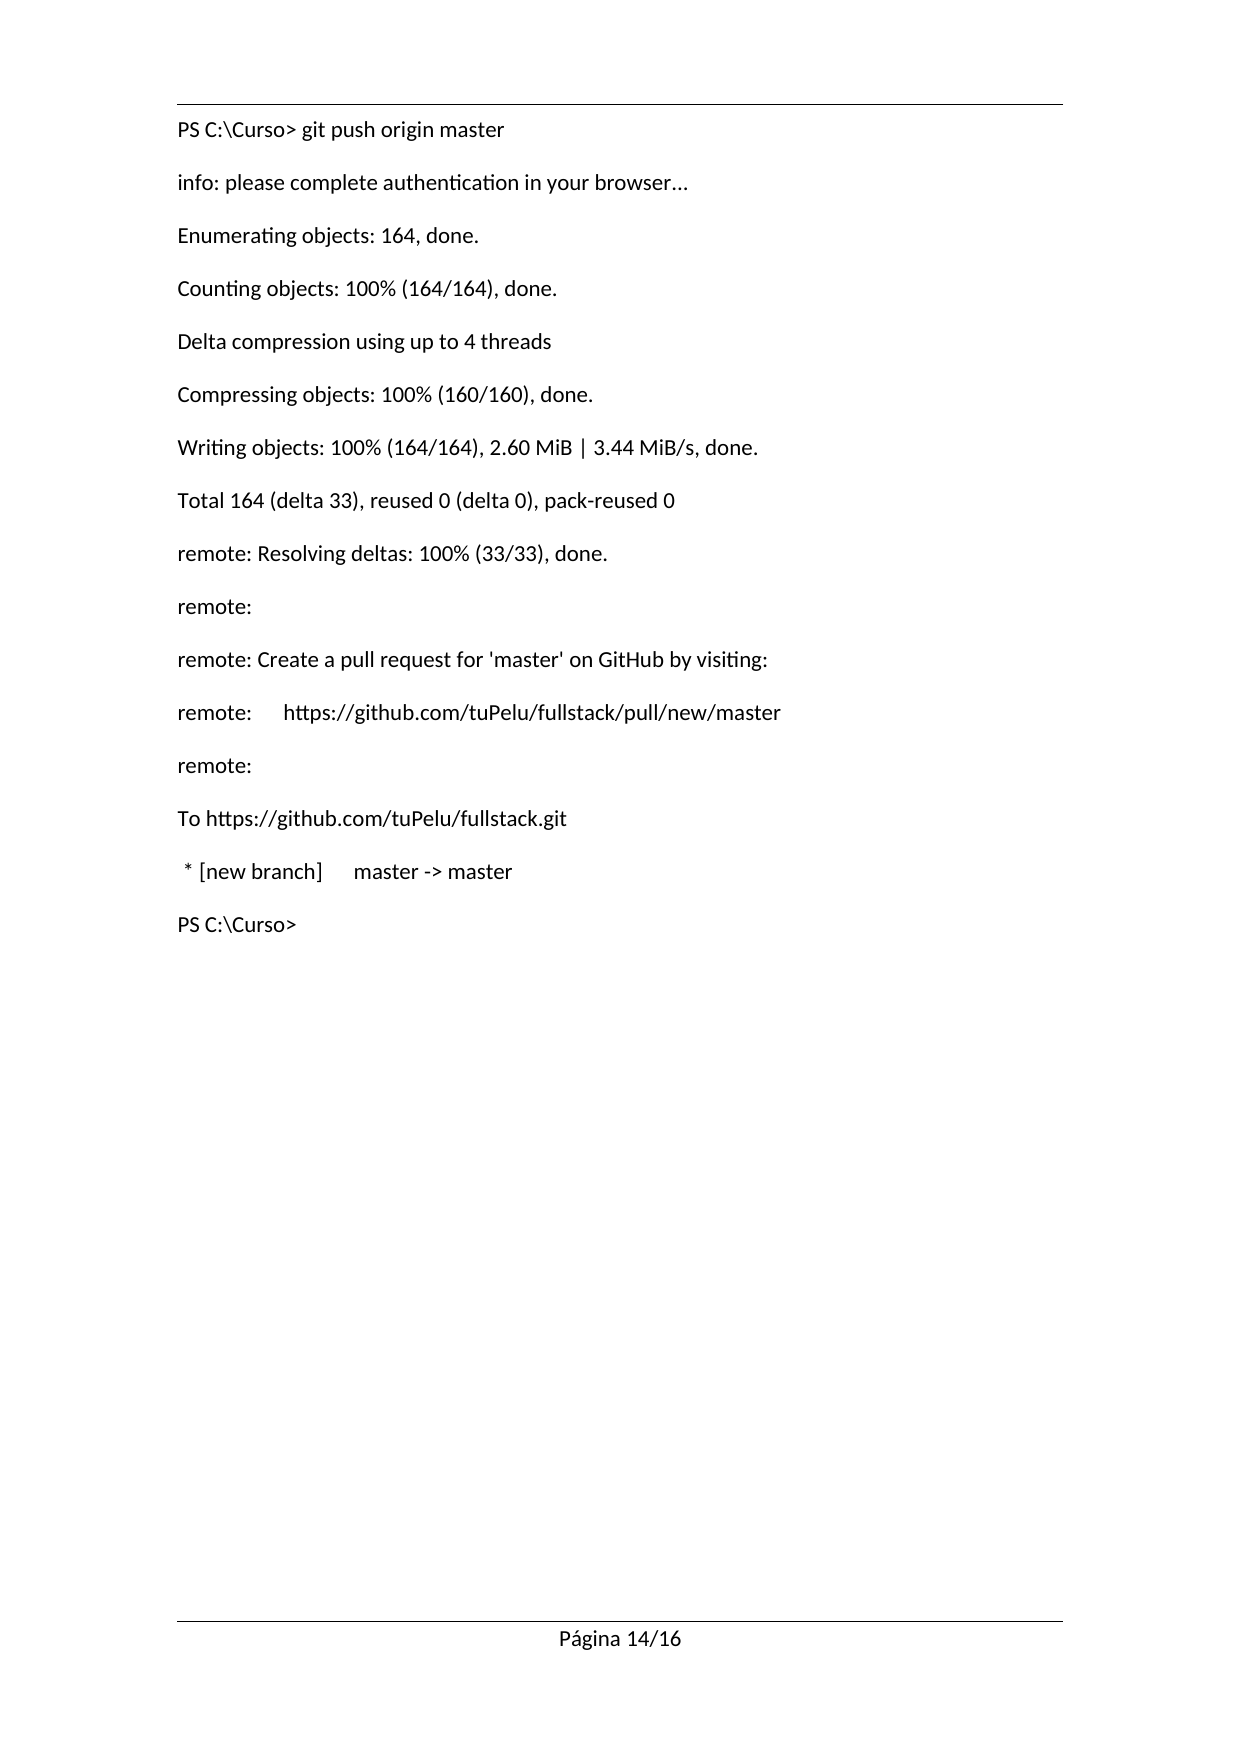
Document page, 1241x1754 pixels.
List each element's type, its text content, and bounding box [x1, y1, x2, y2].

text To https://github.com/tuPelu/fullstack.git [177, 804, 1063, 832]
text remote: Resolving deltas: 100% (33/33), done. [177, 539, 1063, 567]
text remote: Create a pull request for 'master' on GitHub by visiting: [177, 645, 1063, 673]
text Total 164 (delta 33), reused 0 (delta 0), pack-reused 0 [177, 486, 1063, 514]
text PS C:\Curso> [177, 910, 1063, 938]
text Enumerating objects: 164, done. [177, 221, 1063, 249]
text Writing objects: 100% (164/164), 2.60 MiB | 3.44 MiB/s, done. [177, 433, 1063, 461]
text remote: [177, 592, 1063, 620]
text remote: [177, 751, 1063, 779]
text Counting objects: 100% (164/164), done. [177, 274, 1063, 302]
text * [new branch] master -> master [177, 857, 1063, 885]
text info: please complete authentication in your browser... [177, 168, 1063, 196]
text Delta compression using up to 4 threads [177, 327, 1063, 355]
text Compressing objects: 100% (160/160), done. [177, 380, 1063, 408]
text PS C:\Curso> git push origin master [177, 115, 1063, 143]
text remote: https://github.com/tuPelu/fullstack/pull/new/master [177, 698, 1063, 726]
